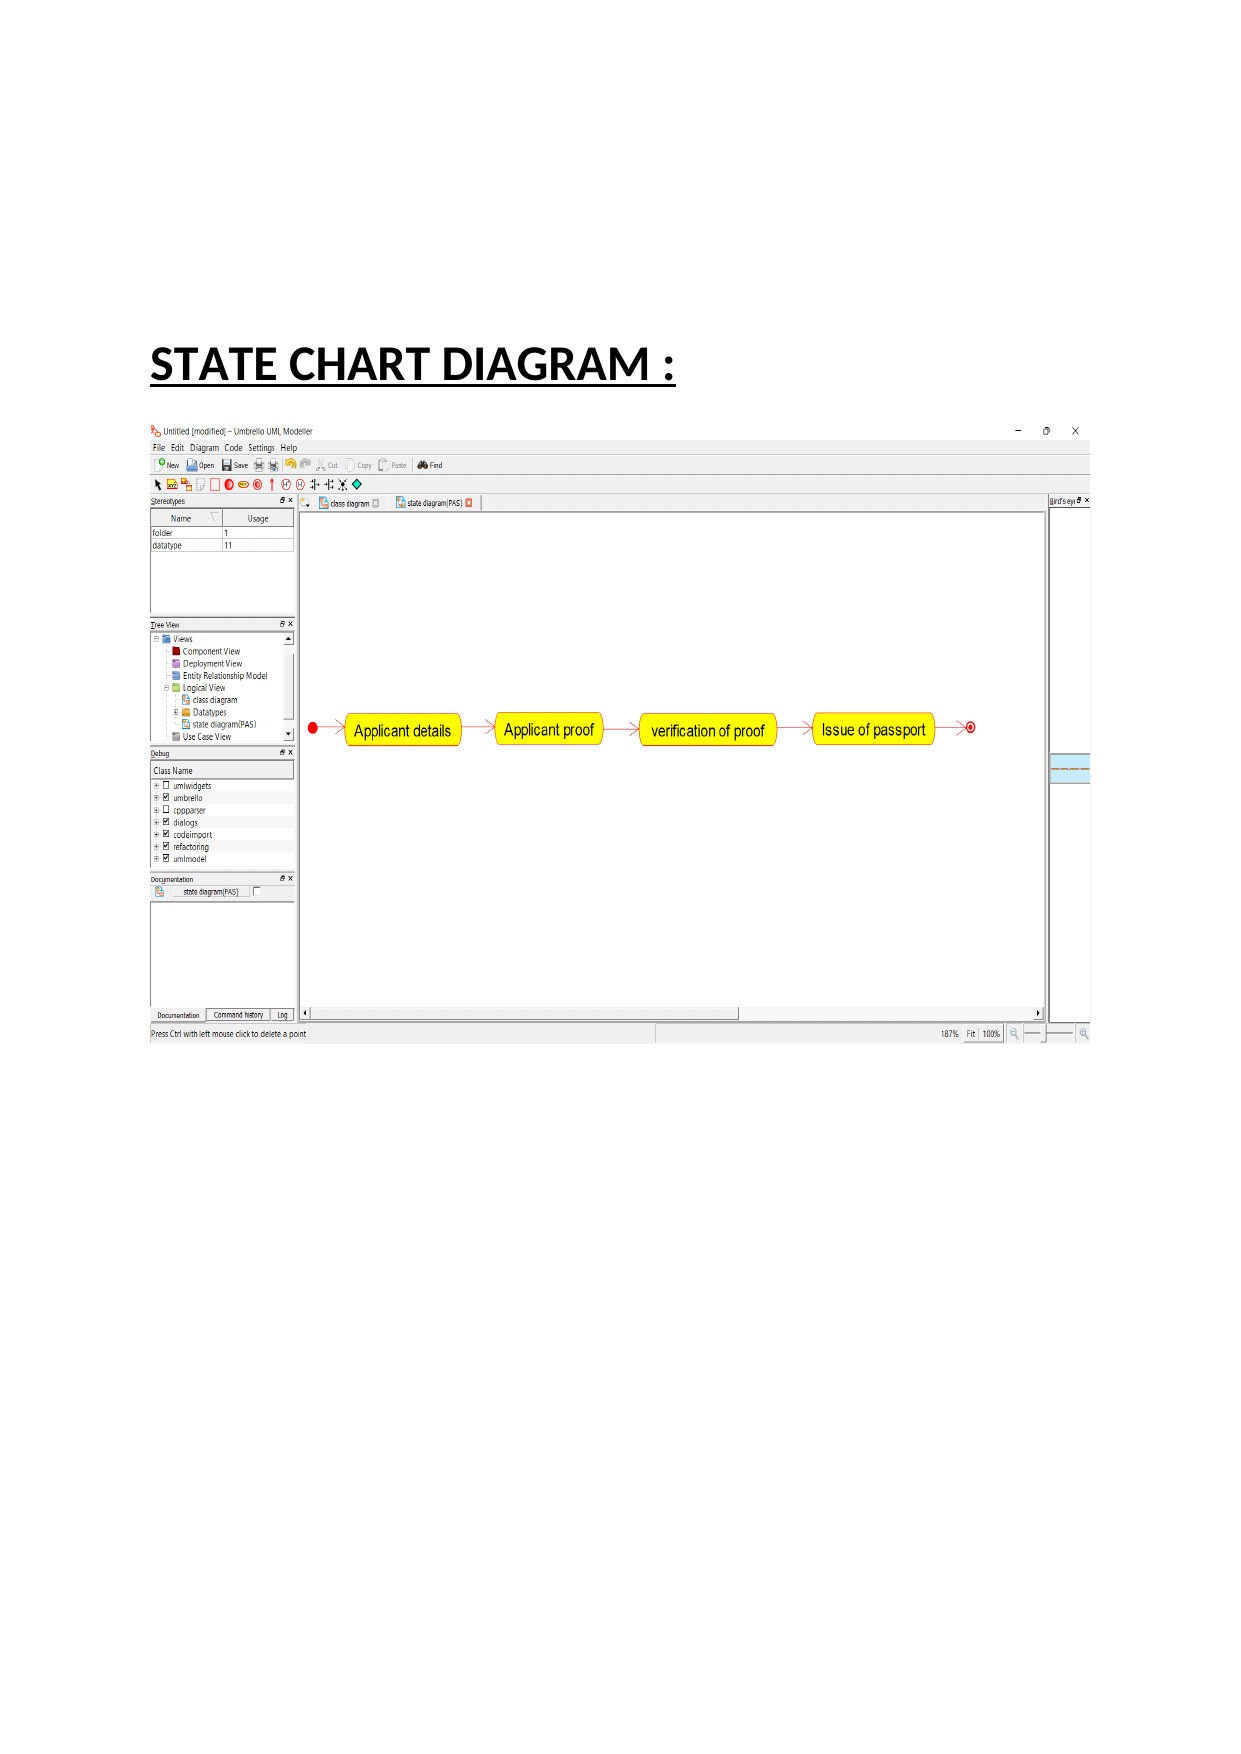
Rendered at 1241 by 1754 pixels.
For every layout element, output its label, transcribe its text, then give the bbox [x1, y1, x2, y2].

picture [150, 422, 1091, 1044]
text STATE CHART DIAGRAM : [150, 332, 1090, 393]
